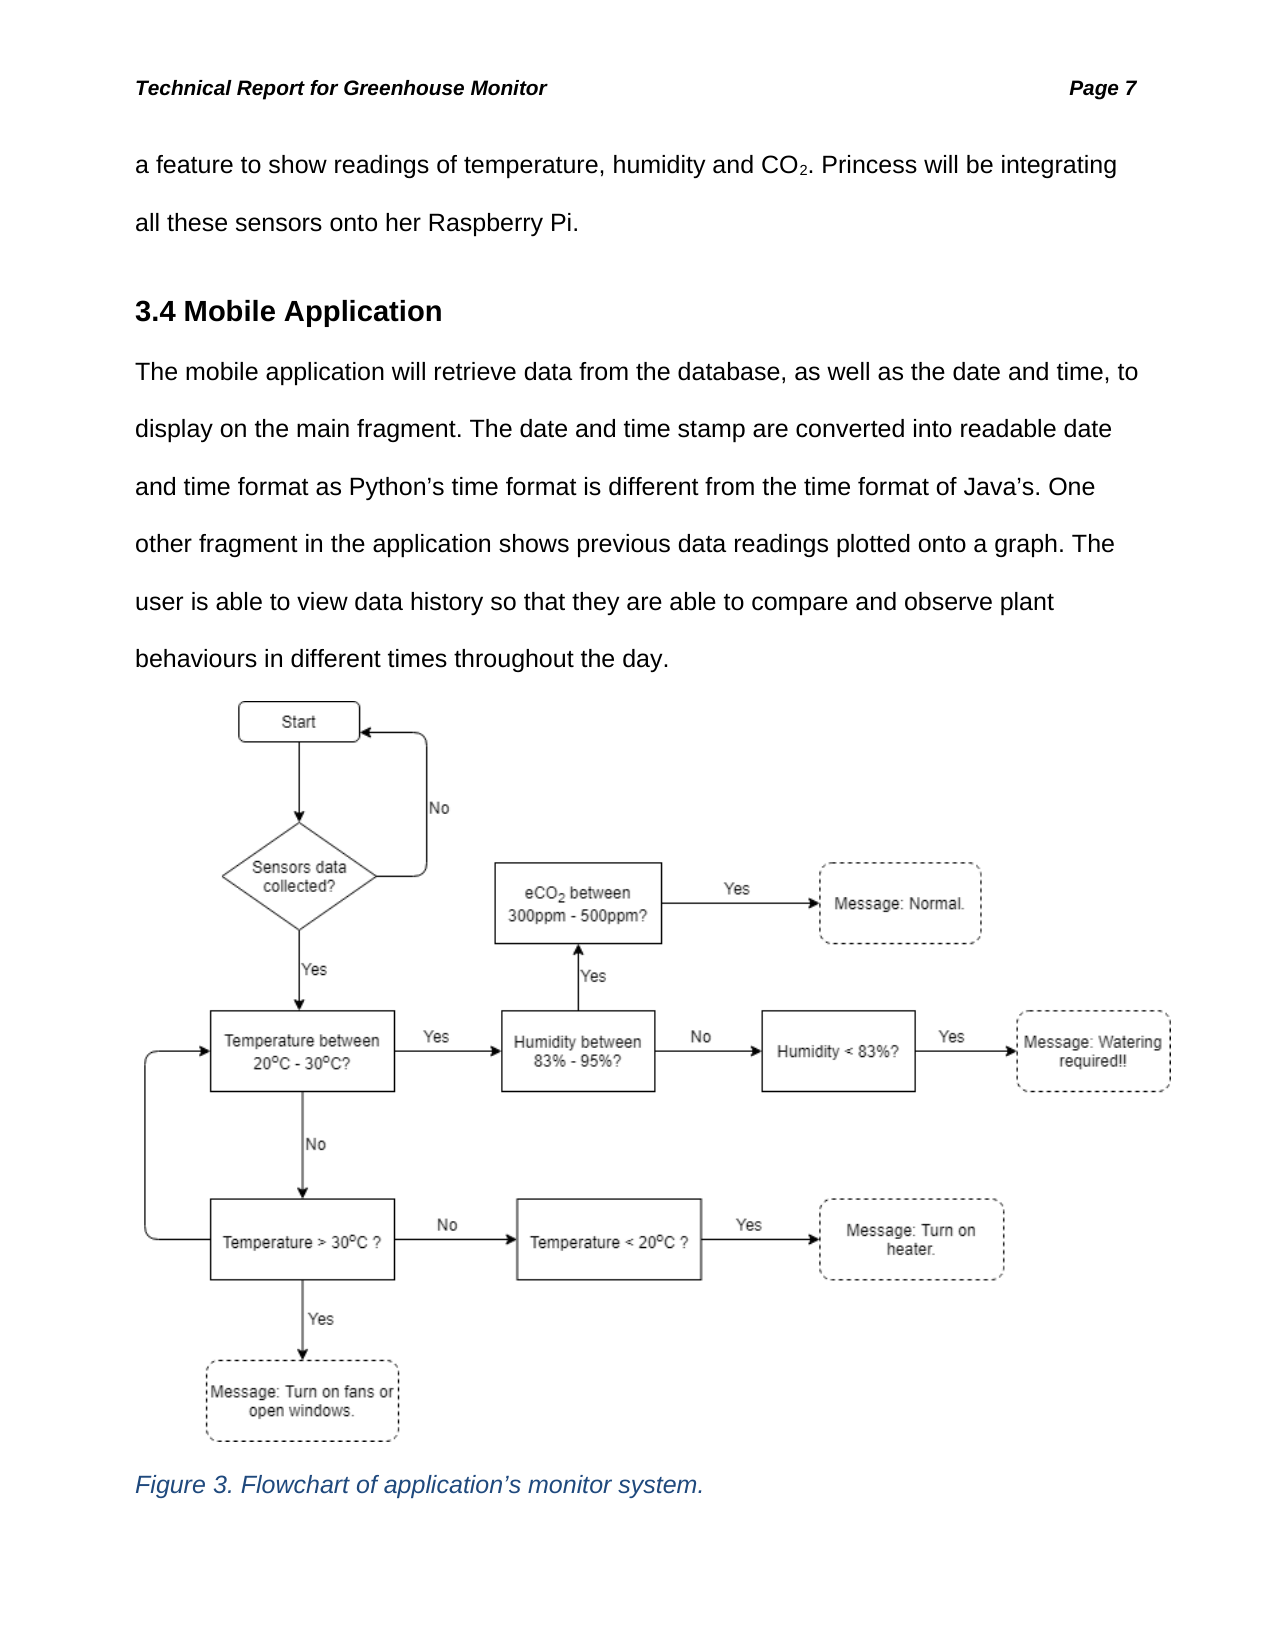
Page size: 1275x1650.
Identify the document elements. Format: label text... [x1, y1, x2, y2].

text Figure 3. Flowchart of application’s monitor system. [135, 1470, 1140, 1499]
picture [135, 701, 1171, 1442]
text The mobile application will retrieve data from the database, as well as the date and time, to display on the main fragment. The date and time stamp are converted into readable date and time format as Python’s time format is different from the time format of Java’s. One other fragment in the application shows previous data readings plotted onto a graph. The user is able to view data history so that they are able to compare and observe plant behaviours in different times throughout the day. [135, 357, 1140, 673]
subtitle 3.4 Mobile Application [135, 294, 1140, 328]
